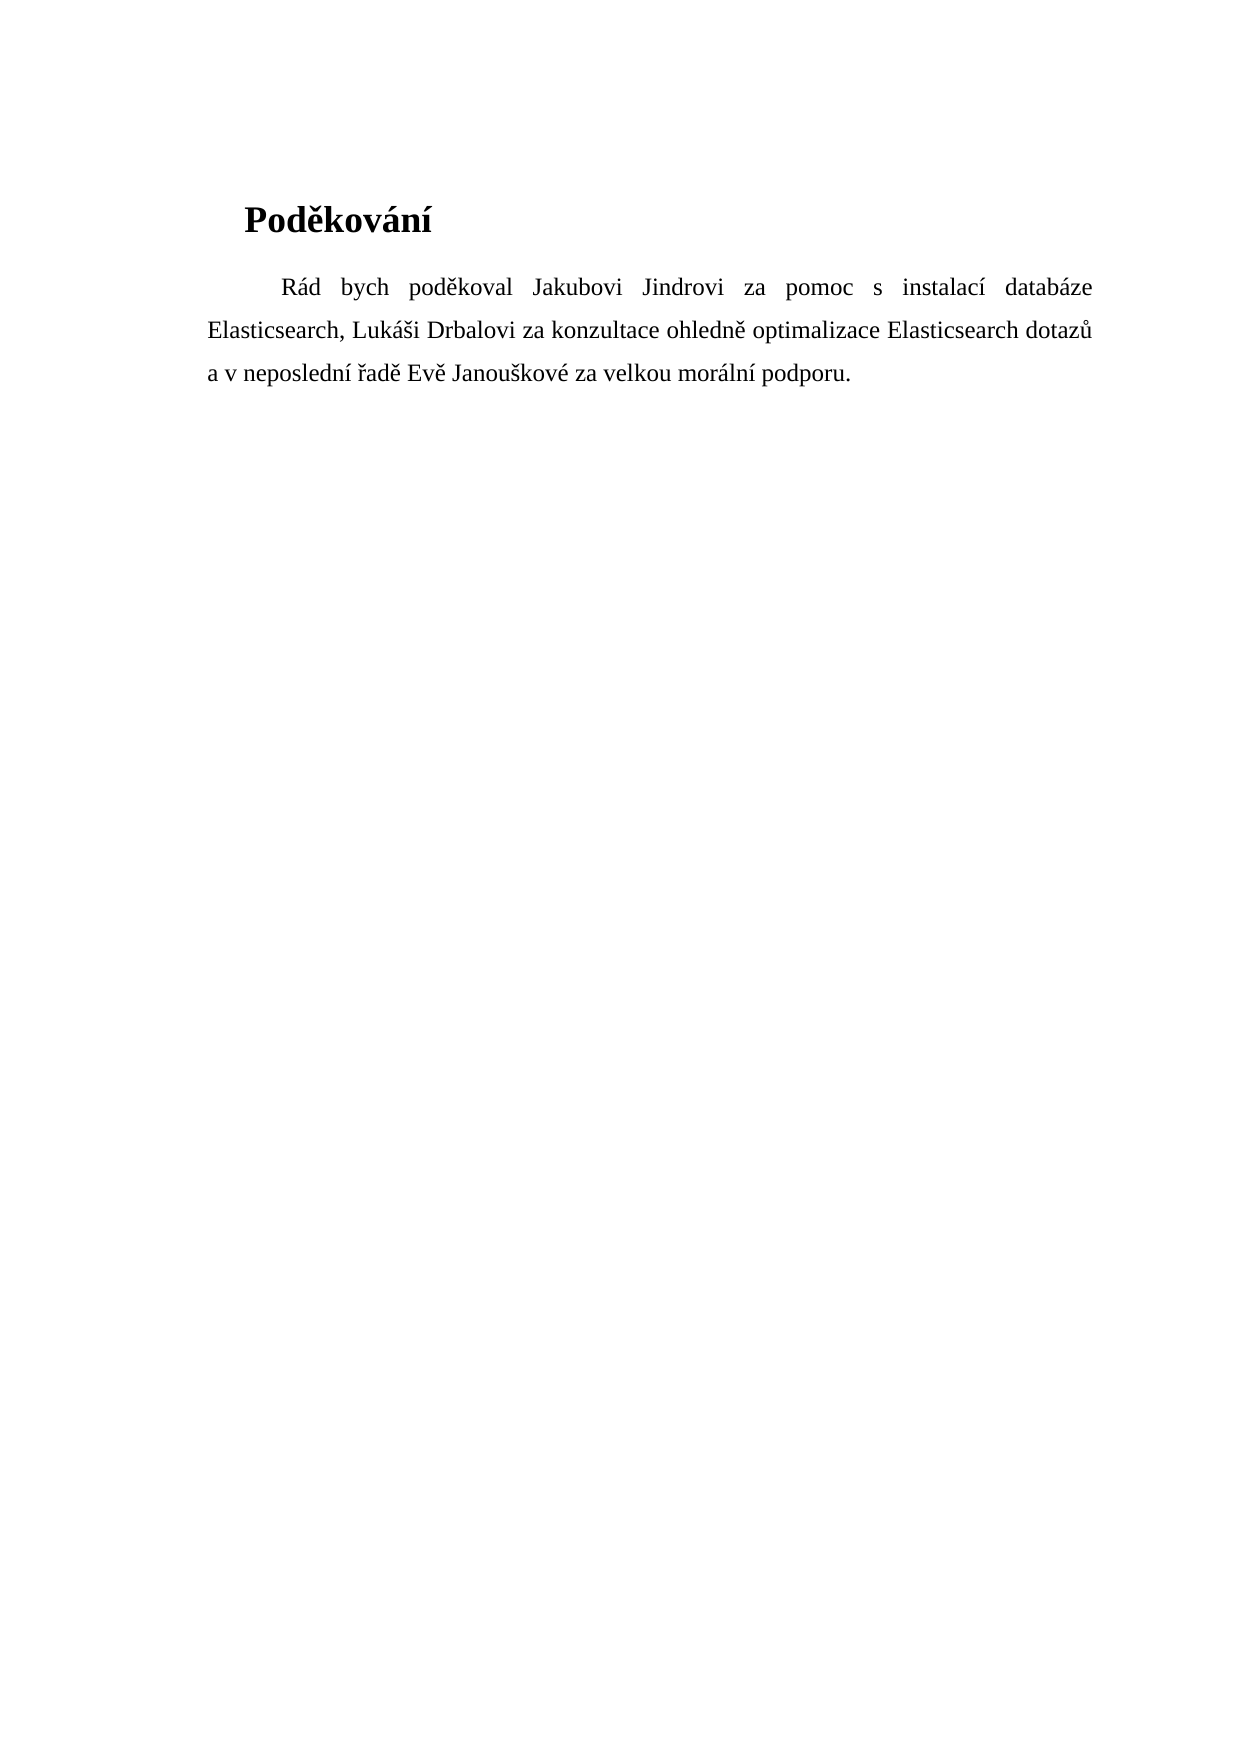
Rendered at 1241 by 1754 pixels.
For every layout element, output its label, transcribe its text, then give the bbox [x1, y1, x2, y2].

list Poděkování [244, 197, 1093, 240]
text Rád bych poděkoval Jakubovi Jindrovi za pomoc s instalací databáze Elasticsearch, Lukáši Drbalovi za konzultace ohledně optimalizace Elasticsearch dotazů a v neposlední řadě Evě Janouškové za velkou morální podporu. [207, 272, 1093, 387]
